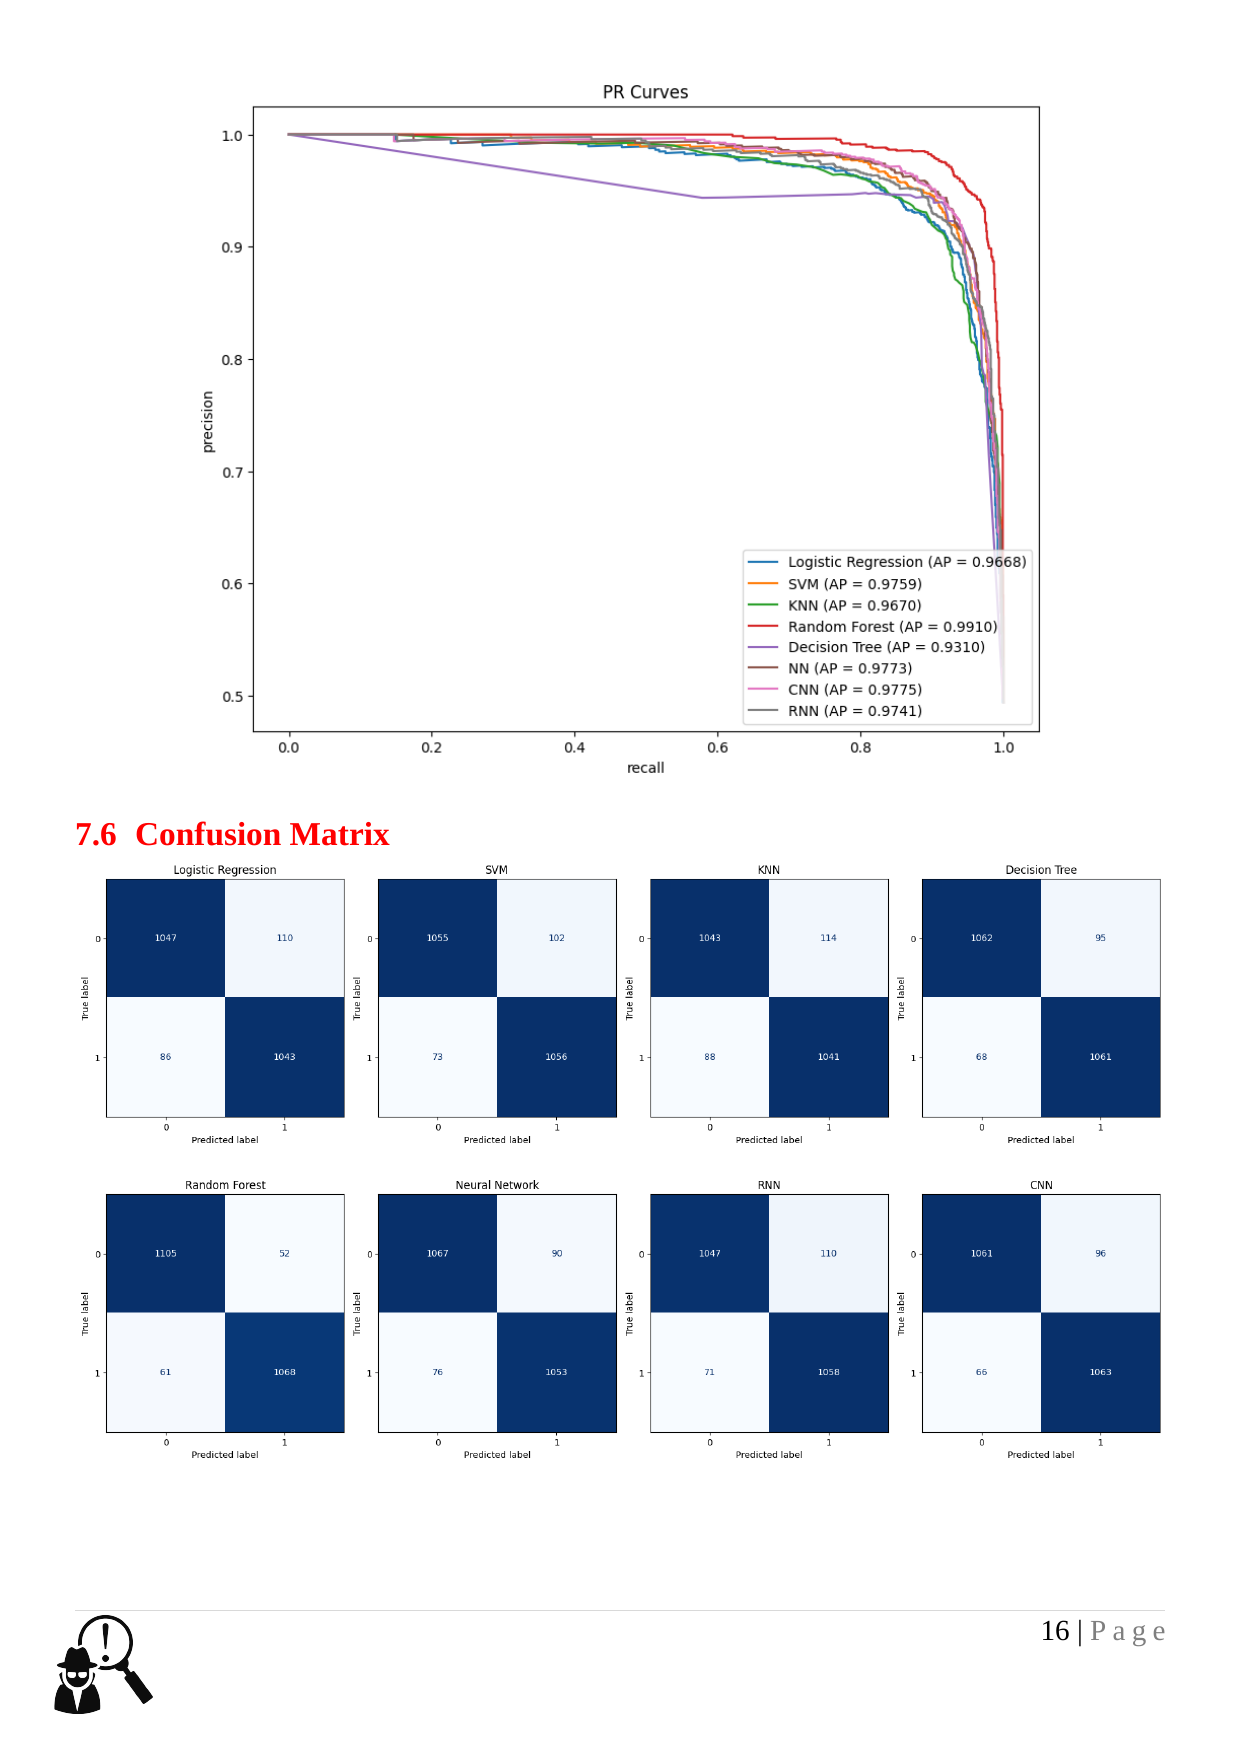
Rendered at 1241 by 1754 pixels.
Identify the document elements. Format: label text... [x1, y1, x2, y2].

picture [75, 858, 1166, 1466]
picture [50, 1613, 153, 1714]
subtitle Confusion Matrix [75, 814, 1165, 853]
picture [192, 75, 1049, 785]
